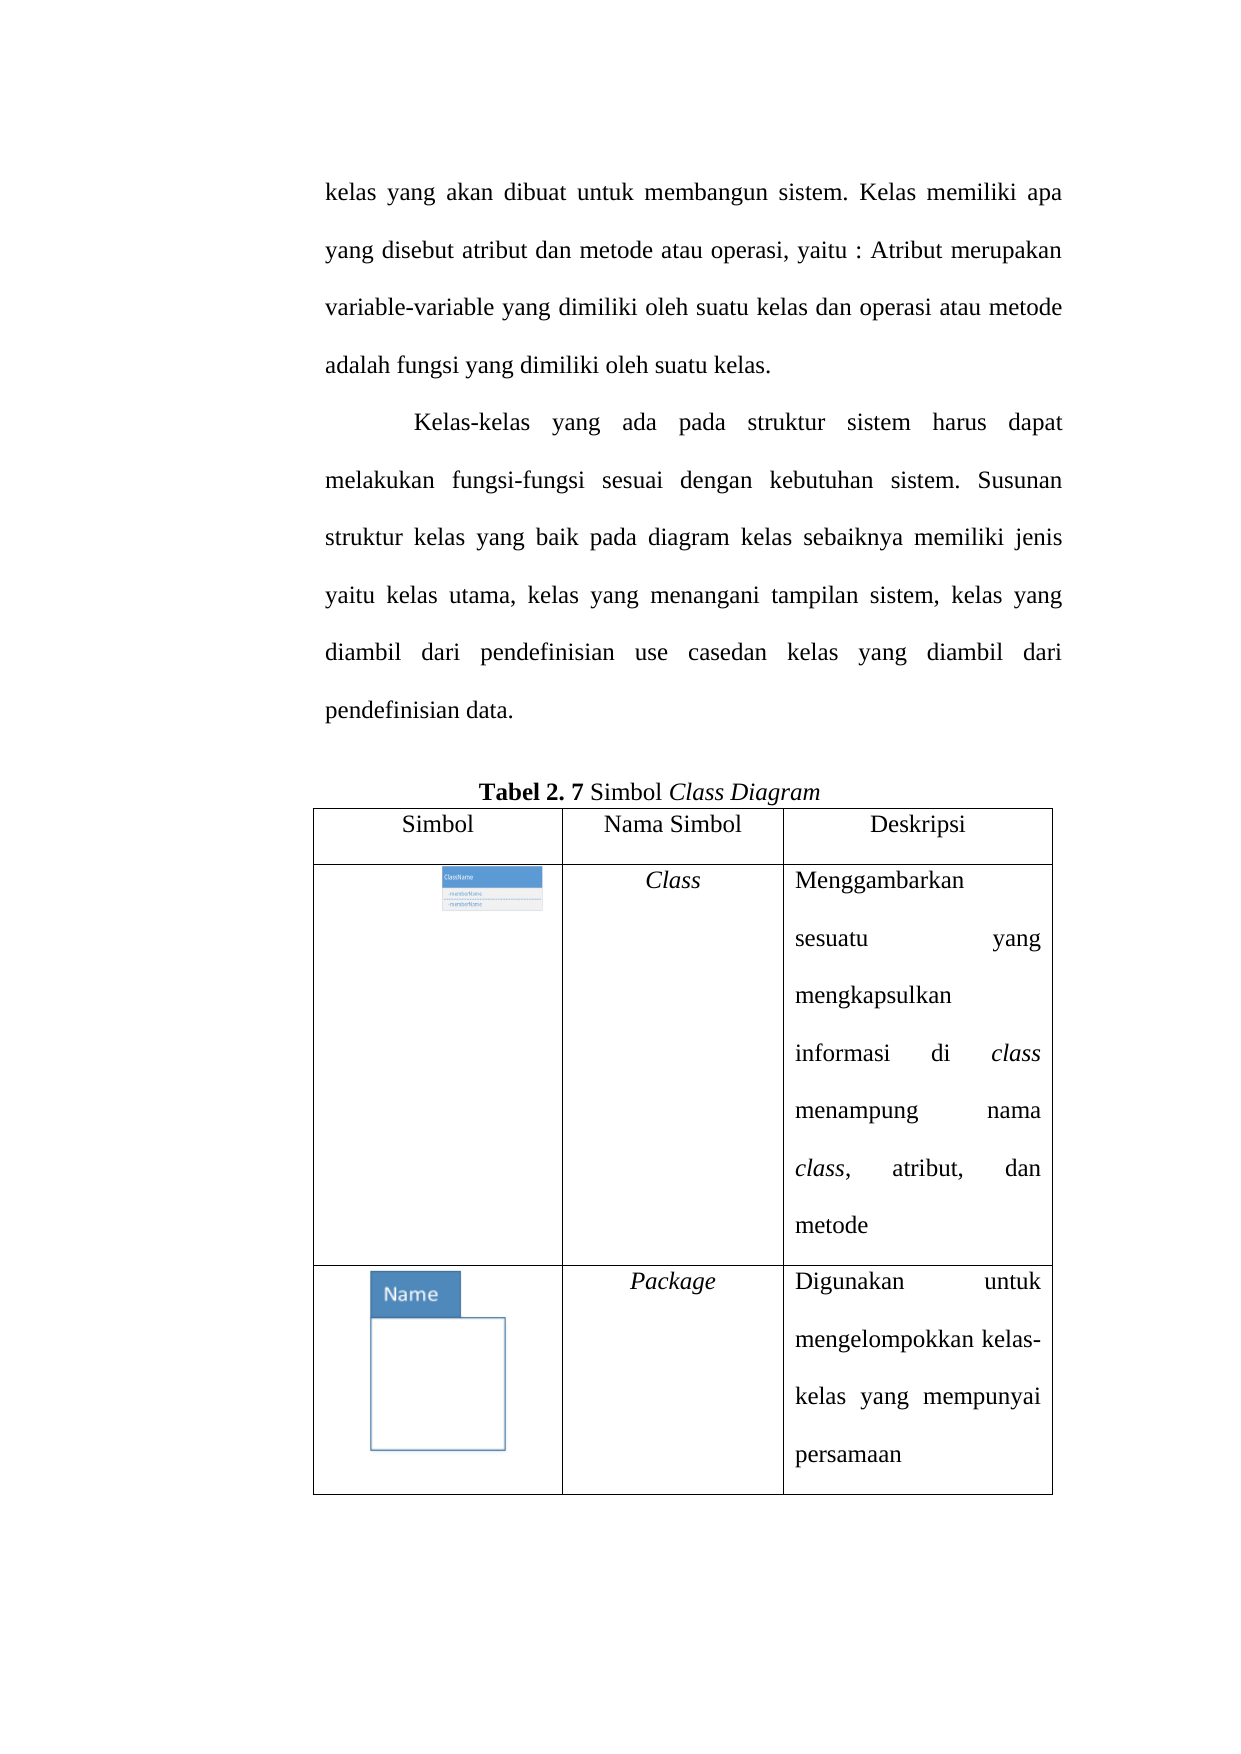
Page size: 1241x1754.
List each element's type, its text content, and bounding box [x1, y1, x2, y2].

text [325, 177, 1063, 378]
table_cell Class [563, 865, 783, 1265]
table_header Deskripsi [784, 809, 1052, 864]
table_cell Package [563, 1266, 783, 1494]
text Kelas-kelas yang ada pada struktur sistem harus dapat melakukan fungsi-fungsi sesuai dengan kebutuhan sistem. Susunan struktur kelas yang baik pada diagram kelas sebaiknya memiliki jenis yaitu kelas utama, kelas yang menangani tampilan sistem, kelas yang diambil dari pendefinisian use casedan kelas yang diambil dari pendefinisian data. [325, 407, 1063, 723]
table_cell [314, 865, 562, 1265]
table_cell [314, 1266, 562, 1494]
table_cell Digunakan untuk mengelompokkan kelas-kelas yang mempunyai persamaan [784, 1266, 1052, 1494]
table_header Nama Simbol [563, 809, 783, 864]
table_header Simbol [314, 809, 562, 864]
table_cell Menggambarkan sesuatu yang mengkapsulkan informasi di class menampung nama class, atribut, dan metode [784, 865, 1052, 1265]
